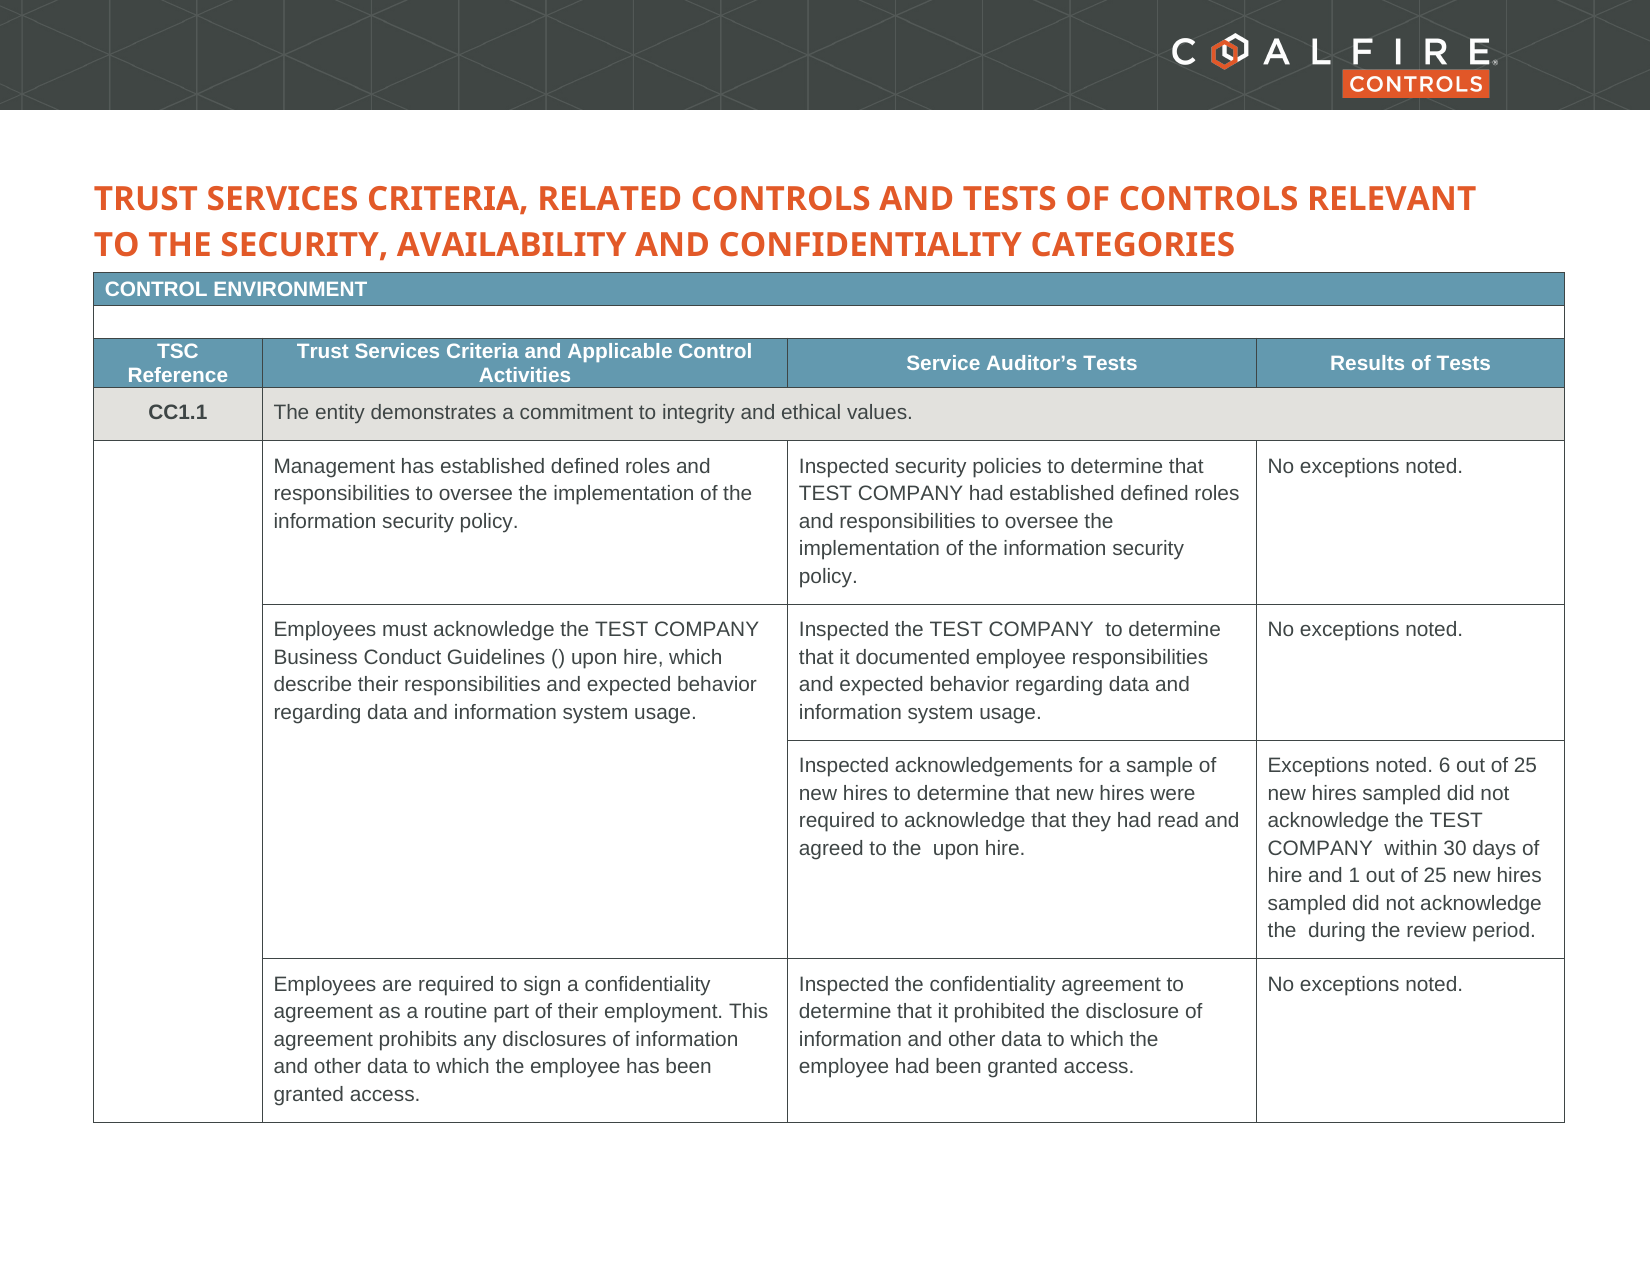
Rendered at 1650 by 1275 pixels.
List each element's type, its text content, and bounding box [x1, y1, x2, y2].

table_cell [94, 441, 262, 1122]
table_cell Trust Services Criteria and Applicable Control Activities [263, 339, 787, 387]
table_cell Exceptions noted. 6 out of 25 new hires sampled did not acknowledge the TEST COMPANY within 30 days of hire and 1 out of 25 new hires sampled did not acknowledge the during the review period. [1257, 741, 1564, 958]
table_cell Inspected the confidentiality agreement to determine that it prohibited the disclosure of information and other data to which the employee had been granted access. [788, 959, 1256, 1122]
table_cell Inspected acknowledgements for a sample of new hires to determine that new hires were required to acknowledge that they had read and agreed to the upon hire. [788, 741, 1256, 958]
table_cell Inspected the TEST COMPANY to determine that it documented employee responsibilities and expected behavior regarding data and information system usage. [788, 605, 1256, 740]
subtitle Trust Services Criteria, Related Controls and Tests of Controls Relevant to the security, availability and confidentiality Categories [94, 175, 1500, 266]
table_cell Inspected security policies to determine that TEST COMPANY had established defined roles and responsibilities to oversee the implementation of the information security policy. [788, 441, 1256, 604]
table_cell No exceptions noted. [1257, 605, 1564, 740]
table_cell TSC Reference [94, 339, 262, 387]
table_cell No exceptions noted. [1257, 959, 1564, 1122]
table_cell [94, 306, 1564, 338]
table_cell Results of Tests [1257, 339, 1564, 387]
table_cell The entity demonstrates a commitment to integrity and ethical values. [263, 388, 1564, 440]
table_cell Management has established defined roles and responsibilities to oversee the implementation of the information security policy. [263, 441, 787, 604]
table_cell Employees are required to sign a confidentiality agreement as a routine part of their employment. This agreement prohibits any disclosures of information and other data to which the employee has been granted access. [263, 959, 787, 1122]
table_cell CC1.1 [94, 388, 262, 440]
table_cell No exceptions noted. [1257, 441, 1564, 604]
table_cell Employees must acknowledge the TEST COMPANY Business Conduct Guidelines () upon hire, which describe their responsibilities and expected behavior regarding data and information system usage. [263, 605, 787, 958]
table_cell Service Auditor’s Tests [788, 339, 1256, 387]
picture [0, 0, 1650, 110]
table_header CONTROL ENVIRONMENT [94, 273, 1564, 305]
